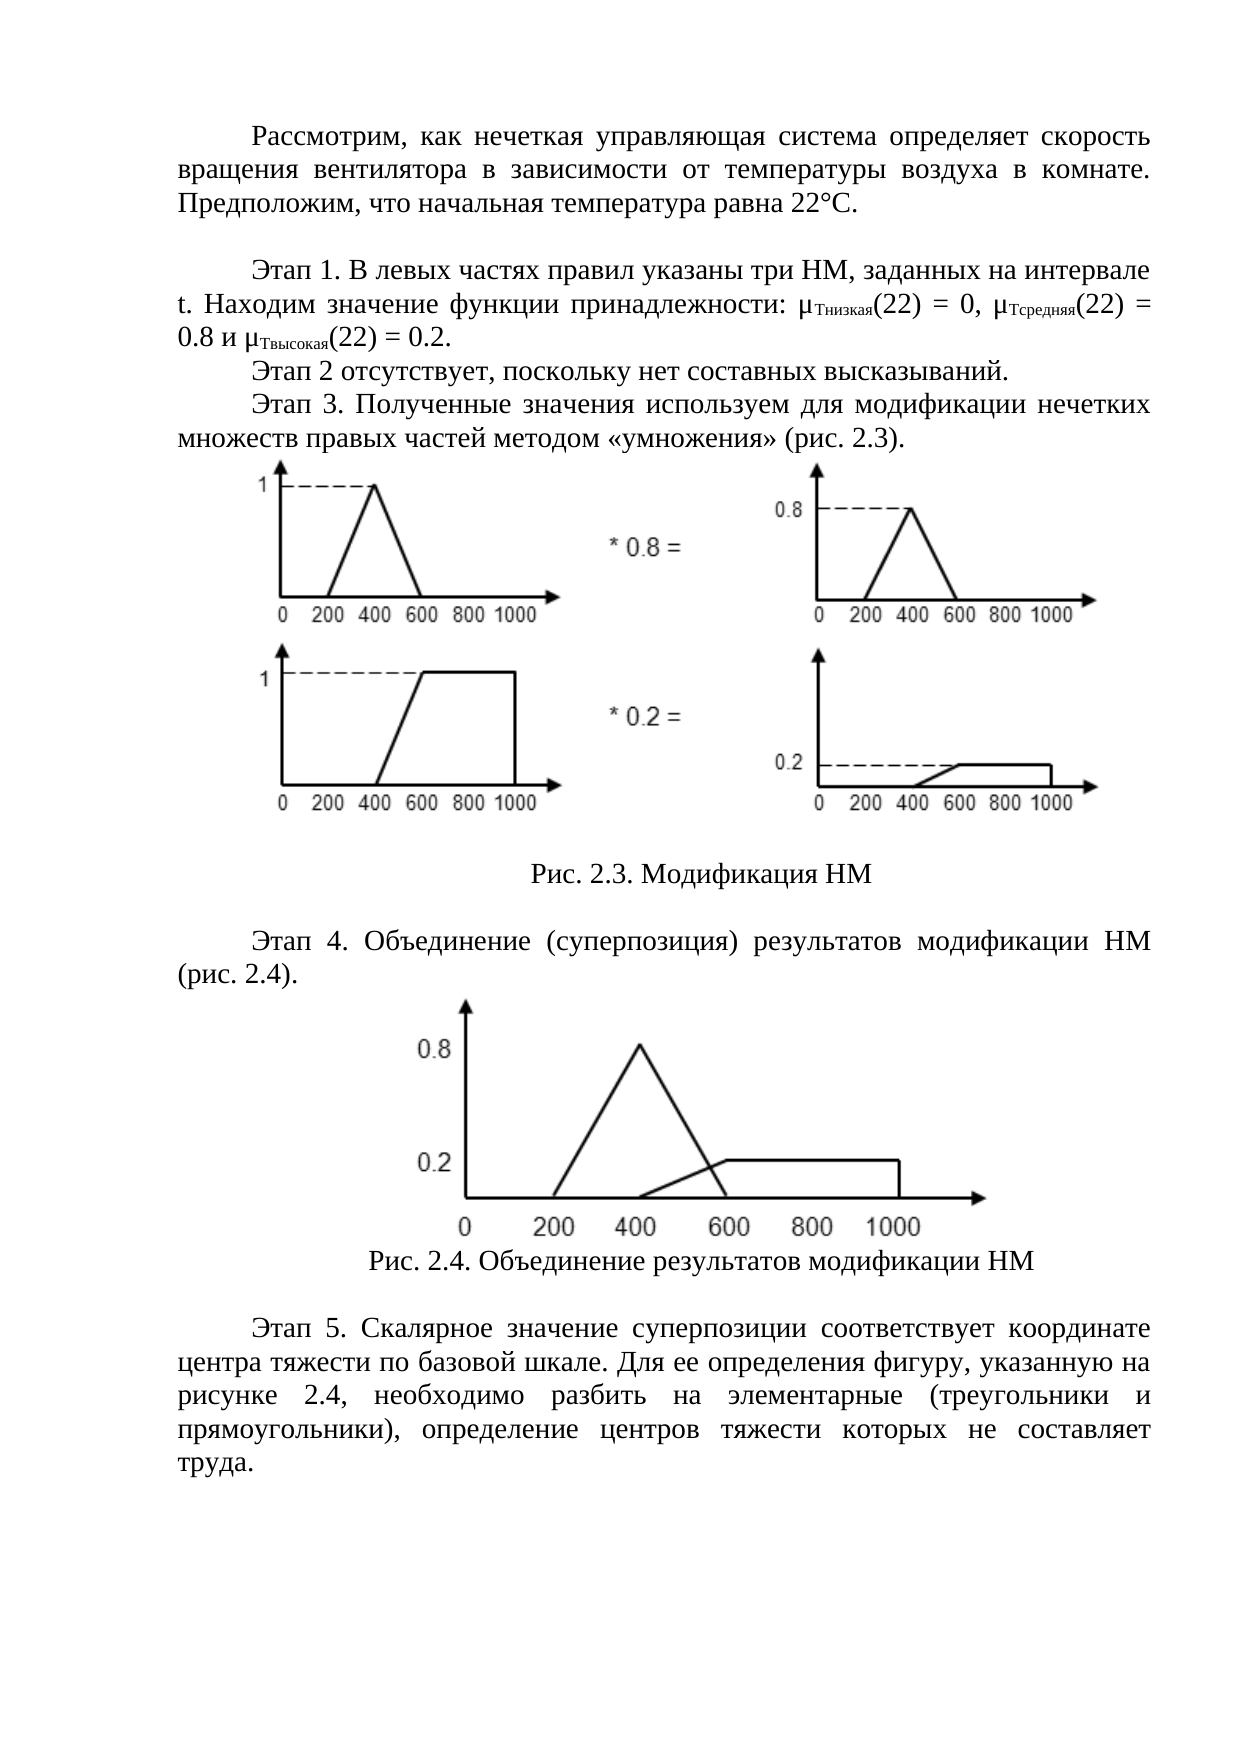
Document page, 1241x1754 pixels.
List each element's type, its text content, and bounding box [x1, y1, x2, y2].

picture [251, 453, 1100, 823]
text Рис. 2.3. Модификация НМ [177, 856, 1152, 889]
text Рассмотрим, как нечеткая управляющая система определяет скорость вращения вентилятора в зависимости от температуры воздуха в комнате. Предположим, что начальная температура равна 22°C. [177, 118, 1152, 219]
picture [408, 990, 995, 1244]
text Этап 3. Полученные значения используем для модификации нечетких множеств правых частей методом «умножения» (рис. 2.3). [177, 386, 1152, 453]
text Этап 4. Объединение (суперпозиция) результатов модификации НМ (рис. 2.4). [177, 923, 1152, 990]
text Этап 1. В левых частях правил указаны три НМ, заданных на интервале t. Находим значение функции принадлежности: μTнизкая(22) = 0, μTсредняя(22) = 0.8 и μTвысокая(22) = 0.2. [177, 252, 1152, 353]
text Рис. 2.4. Объединение результатов модификации НМ [177, 1243, 1152, 1277]
text Этап 2 отсутствует, поскольку нет составных высказываний. [177, 353, 1152, 386]
text Этап 5. Скалярное значение суперпозиции соответствует координате центра тяжести по базовой шкале. Для ее определения фигуру, указанную на рисунке 2.4, необходимо разбить на элементарные (треугольники и прямоугольники), определение центров тяжести которых не составляет труда. [177, 1310, 1152, 1478]
